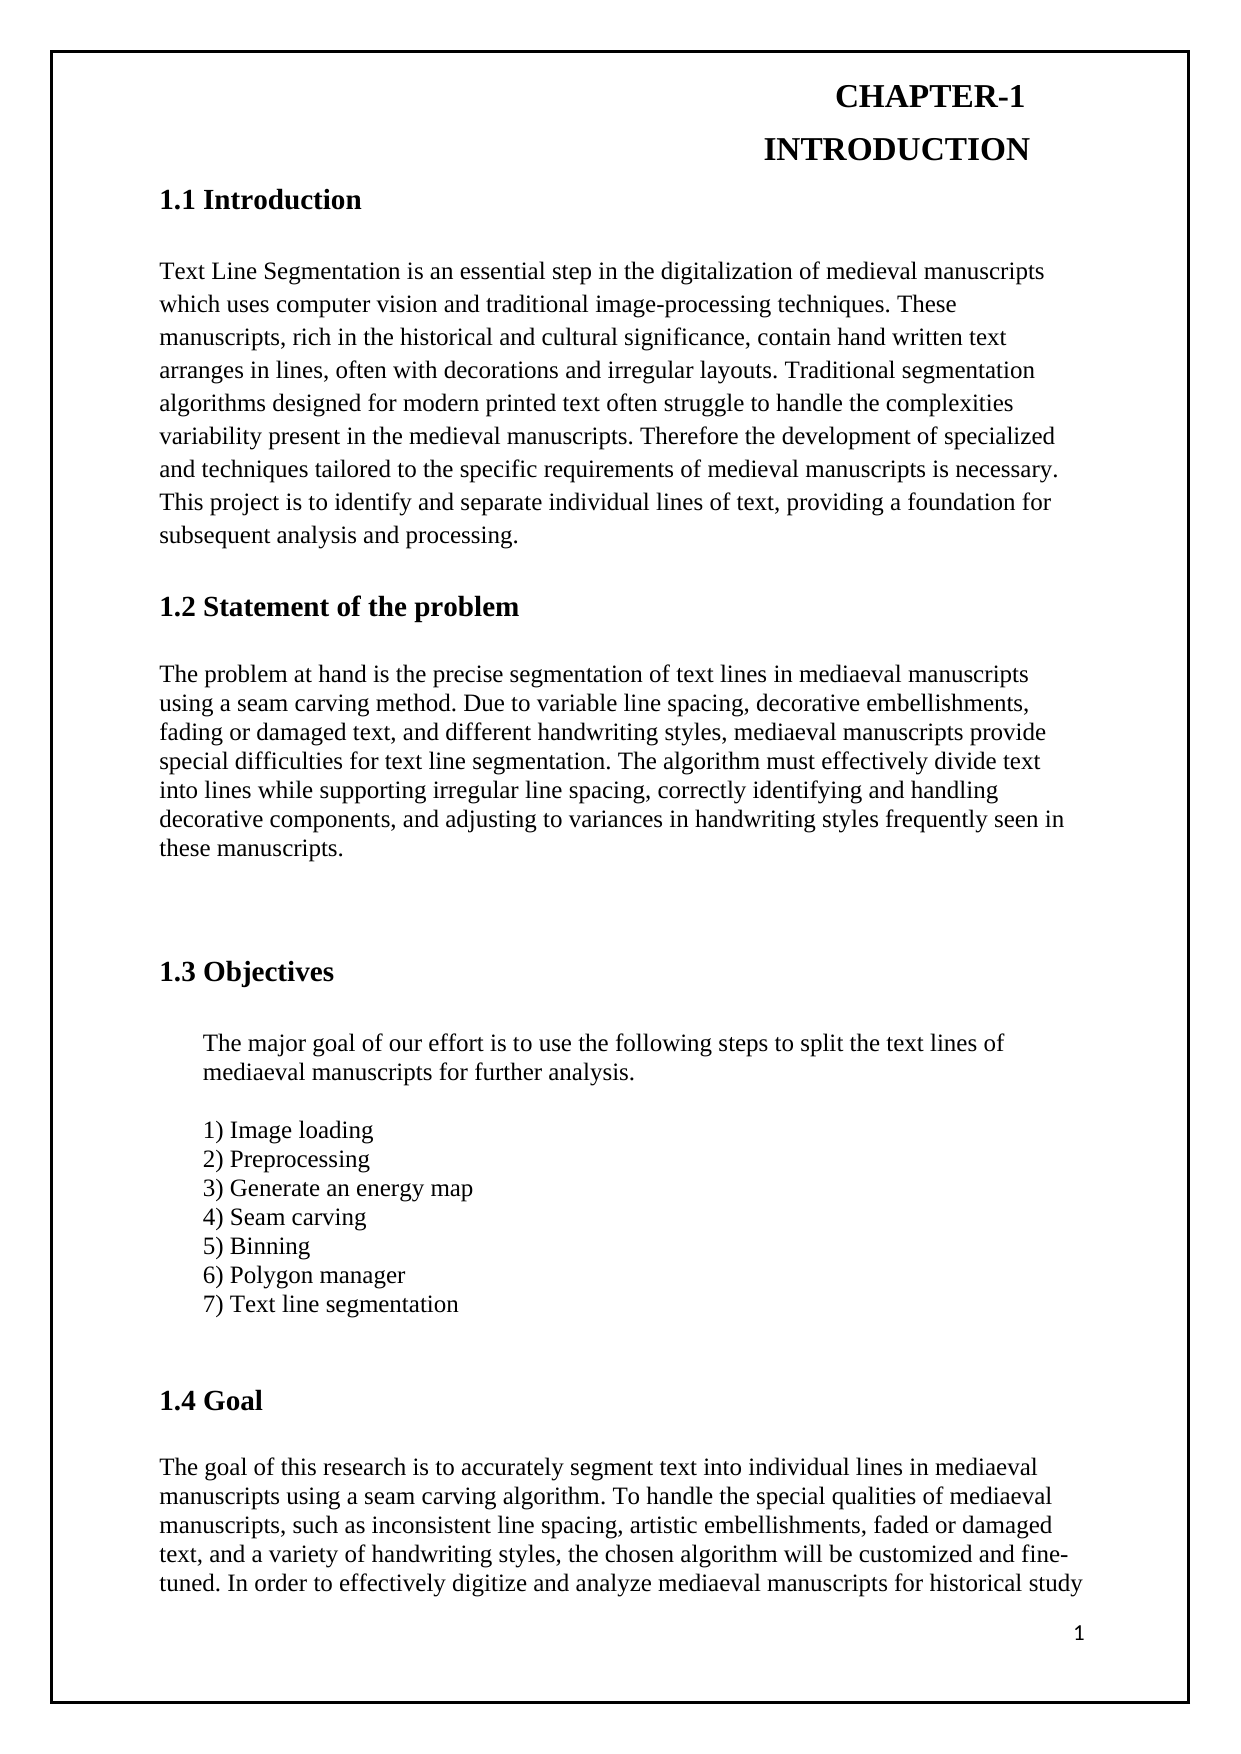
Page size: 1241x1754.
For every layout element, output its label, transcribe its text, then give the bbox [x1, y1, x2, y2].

list 7) Text line segmentation [203, 1289, 1083, 1317]
list 5) Binning [203, 1231, 1083, 1259]
subtitle 1.4 Goal [159, 1383, 1084, 1417]
text The problem at hand is the precise segmentation of text lines in mediaeval manuscripts using a seam carving method. Due to variable line spacing, decorative embellishments, fading or damaged text, and different handwriting styles, mediaeval manuscripts provide special difficulties for text line segmentation. The algorithm must effectively divide text into lines while supporting irregular line spacing, correctly identifying and handling decorative components, and adjusting to variances in handwriting styles frequently seen in these manuscripts. [159, 659, 1083, 862]
list 3) Generate an energy map [203, 1173, 1083, 1202]
subtitle 1.2 Statement of the problem [159, 589, 1084, 623]
list 2) Preprocessing [203, 1144, 1083, 1173]
list 1) Image loading [203, 1115, 1083, 1144]
text Text Line Segmentation is an essential step in the digitalization of medieval manuscripts which uses computer vision and traditional image-processing techniques. These manuscripts, rich in the historical and cultural significance, contain hand written text arranges in lines, often with decorations and irregular layouts. Traditional segmentation algorithms designed for modern printed text often struggle to handle the complexities variability present in the medieval manuscripts. Therefore the development of specialized and techniques tailored to the specific requirements of medieval manuscripts is necessary. This project is to identify and separate individual lines of text, providing a foundation for subsequent analysis and processing. [159, 256, 1083, 549]
subtitle INTRODUCTION [159, 129, 1084, 167]
subtitle CHAPTER-1 [159, 76, 1084, 114]
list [159, 1452, 1083, 1597]
subtitle 1.3 Objectives [159, 954, 1084, 988]
subtitle 1.1 Introduction [159, 182, 1084, 215]
list 6) Polygon manager [203, 1260, 1083, 1288]
list 4) Seam carving [203, 1202, 1083, 1231]
list The major goal of our effort is to use the following steps to split the text lines of mediaeval manuscripts for further analysis. [203, 1028, 1083, 1086]
